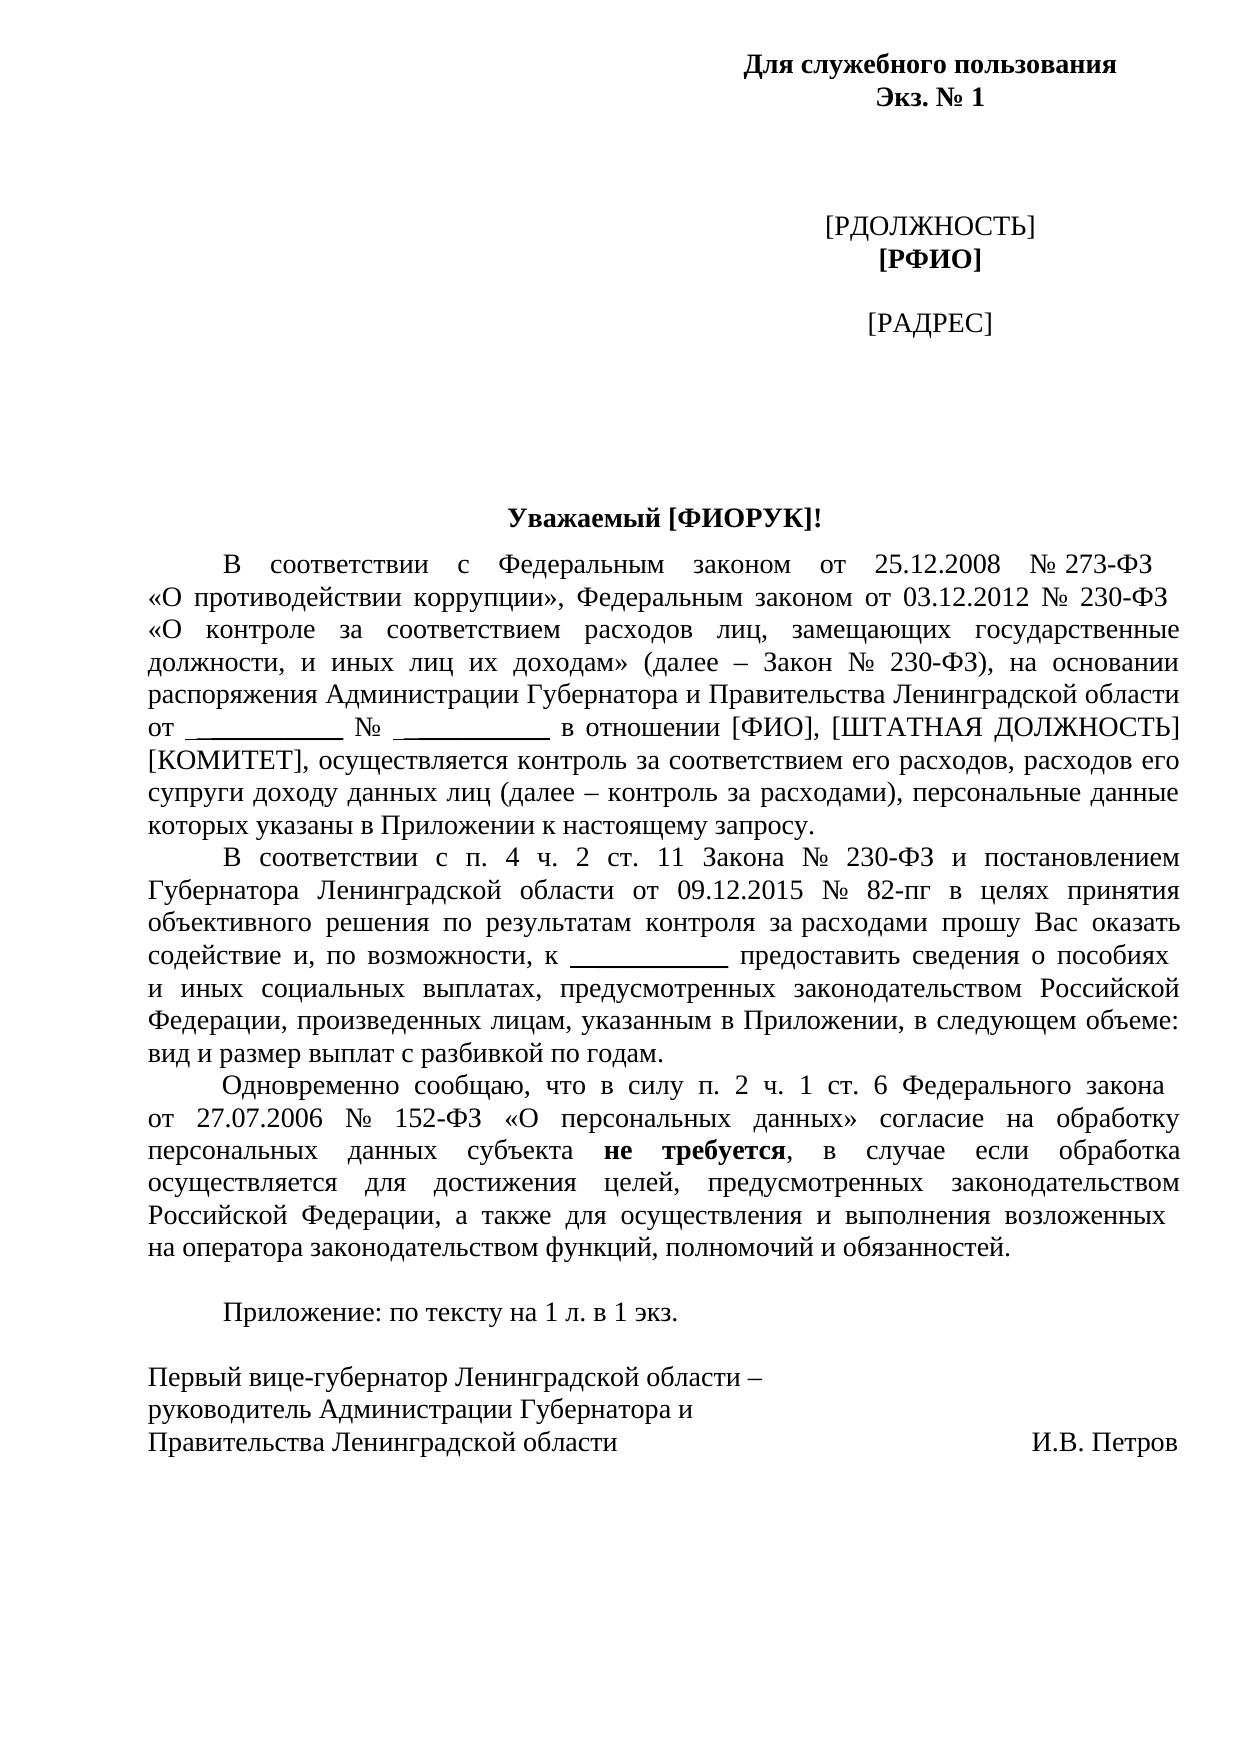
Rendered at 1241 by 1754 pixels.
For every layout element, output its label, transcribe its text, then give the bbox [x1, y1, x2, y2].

text [РДОЛЖНОСТЬ] [679, 209, 1181, 242]
text Одновременно сообщаю, что в силу п. 2 ч. 1 ст. 6 Федерального закона от 27.07.2006 № 152-ФЗ «О персональных данных» согласие на обработку персональных данных субъекта не требуется, в случае если обработка осуществляется для достижения целей, предусмотренных законодательством Российской Федерации, а также для осуществления и выполнения возложенных на оператора законодательством функций, полномочий и обязанностей. [148, 1068, 1181, 1263]
text В соответствии с Федеральным законом от 25.12.2008 № 273-ФЗ «О противодействии коррупции», Федеральным законом от 03.12.2012 № 230-ФЗ «О контроле за соответствием расходов лиц, замещающих государственные должности, и иных лиц их доходам» (далее – Закон № 230-ФЗ), на основании распоряжения Администрации Губернатора и Правительства Ленинградской области от __________ № __________ в отношении [ФИО], [ШТАТНАЯ ДОЛЖНОСТЬ] [КОМИТЕТ], осуществляется контроль за соответствием его расходов, расходов его супруги доходу данных лиц (далее – контроль за расходами), персональные данные которых указаны в Приложении к настоящему запросу. [148, 548, 1181, 840]
text Первый вице-губернатор Ленинградской области – [148, 1360, 1181, 1392]
text В соответствии с п. 4 ч. 2 ст. 11 Закона № 230-ФЗ и постановлением Губернатора Ленинградской области от 09.12.2015 № 82-пг в целях принятия объективного решения по результатам контроля за расходами прошу Вас оказать содействие и, по возможности, к __________ предоставить сведения о пособиях и иных социальных выплатах, предусмотренных законодательством Российской Федерации, произведенных лицам, указанным в Приложении, в следующем объеме: вид и размер выплат с разбивкой по годам. [148, 840, 1181, 1068]
text Для служебного пользования [679, 47, 1181, 80]
text Приложение: по тексту на 1 л. в 1 экз. [148, 1295, 1181, 1327]
text Экз. № 1 [679, 80, 1181, 112]
text [РФИО] [679, 242, 1181, 274]
text Правительства Ленинградской области И.В. Петров [148, 1424, 1181, 1457]
text руководитель Администрации Губернатора и [148, 1392, 1181, 1424]
text [РАДРЕС] [679, 306, 1181, 339]
text Уважаемый [ФИОРУК]! [148, 501, 1181, 533]
